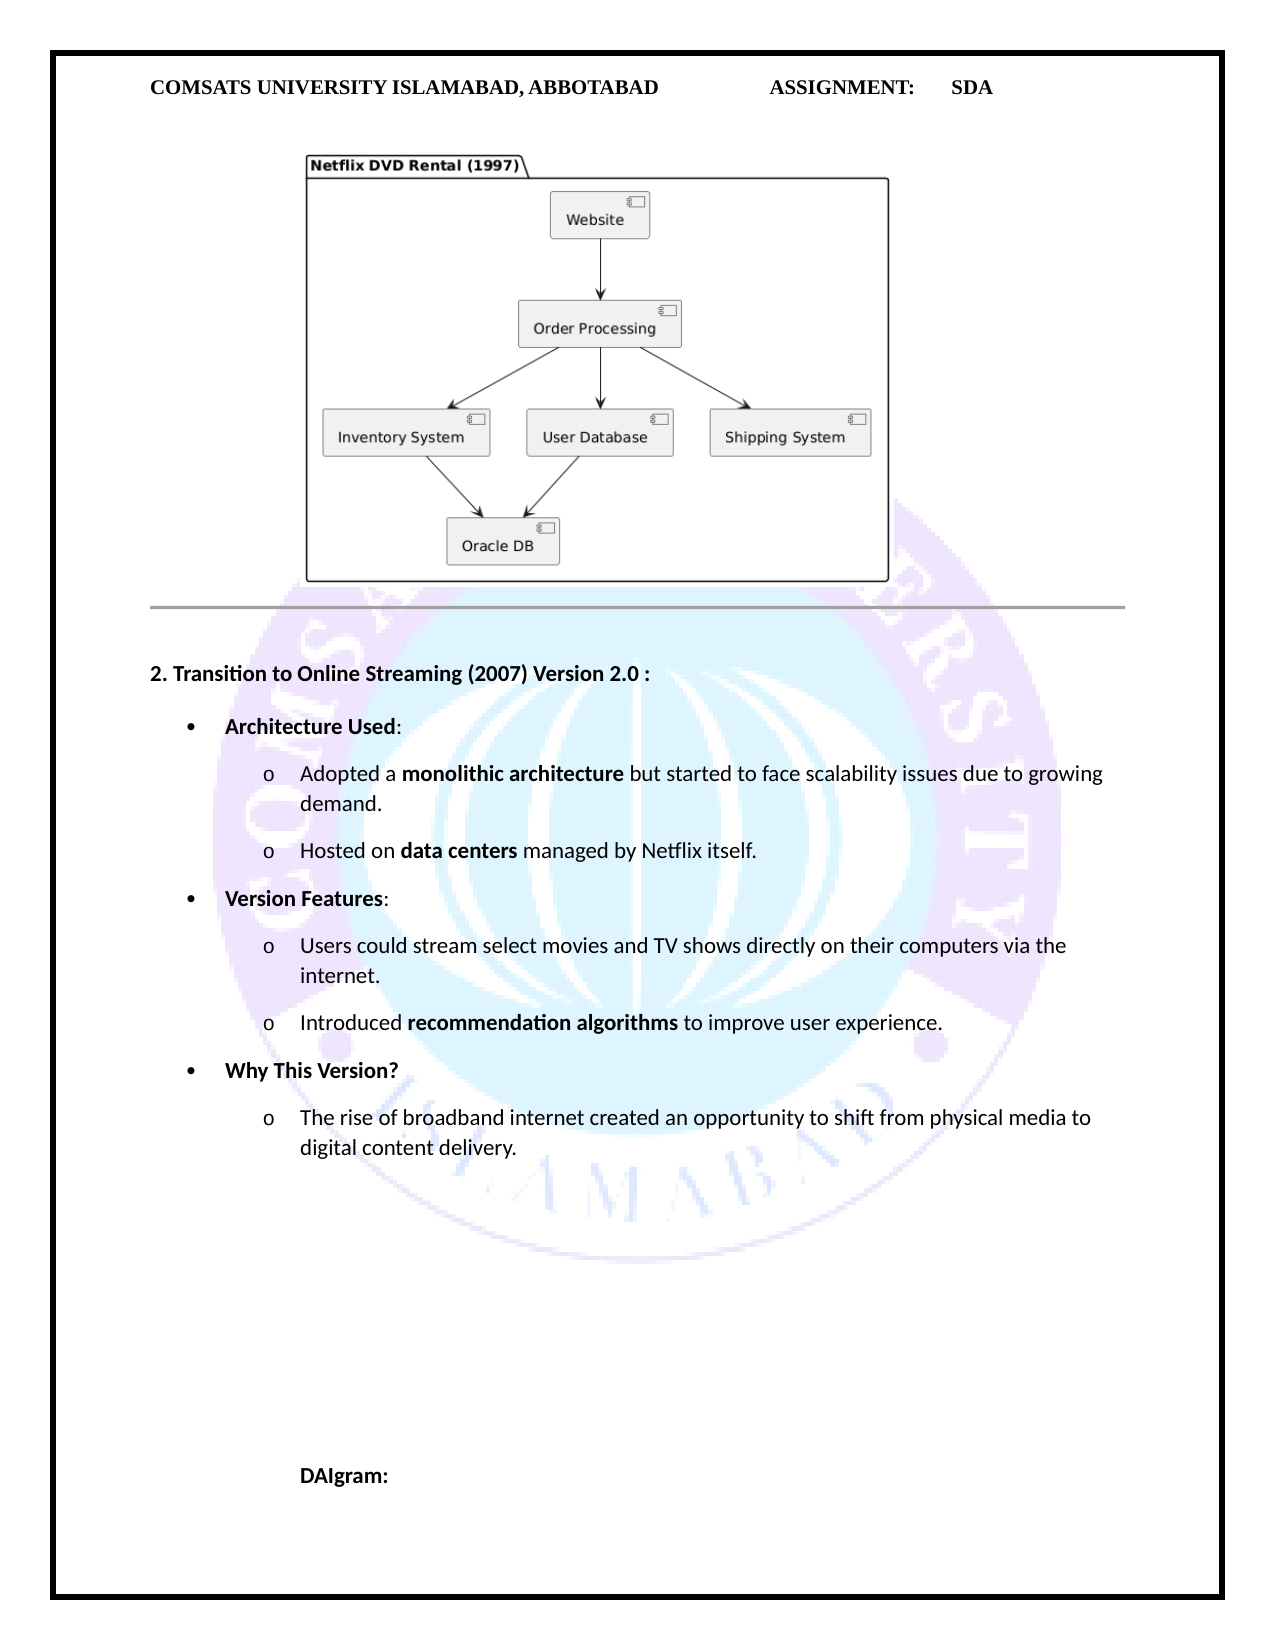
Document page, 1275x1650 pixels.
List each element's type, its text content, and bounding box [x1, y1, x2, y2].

text 2. Transition to Online Streaming (2007) Version 2.0 : [150, 659, 1125, 687]
text DAIgram: [300, 1461, 1125, 1489]
picture [300, 150, 894, 587]
list Architecture Used: [187, 712, 1125, 740]
list Version Features: [187, 884, 1125, 912]
list Users could stream select movies and TV shows directly on their computers via the internet. [262, 931, 1125, 989]
list Adopted a monolithic architecture but started to face scalability issues due to growing demand. [262, 759, 1125, 818]
list The rise of broadband internet created an opportunity to shift from physical media to digital content delivery. [262, 1103, 1125, 1161]
list Hosted on data centers managed by Netflix itself. [262, 836, 1125, 865]
list Why This Version? [187, 1056, 1125, 1084]
list Introduced recommendation algorithms to improve user experience. [262, 1008, 1125, 1037]
